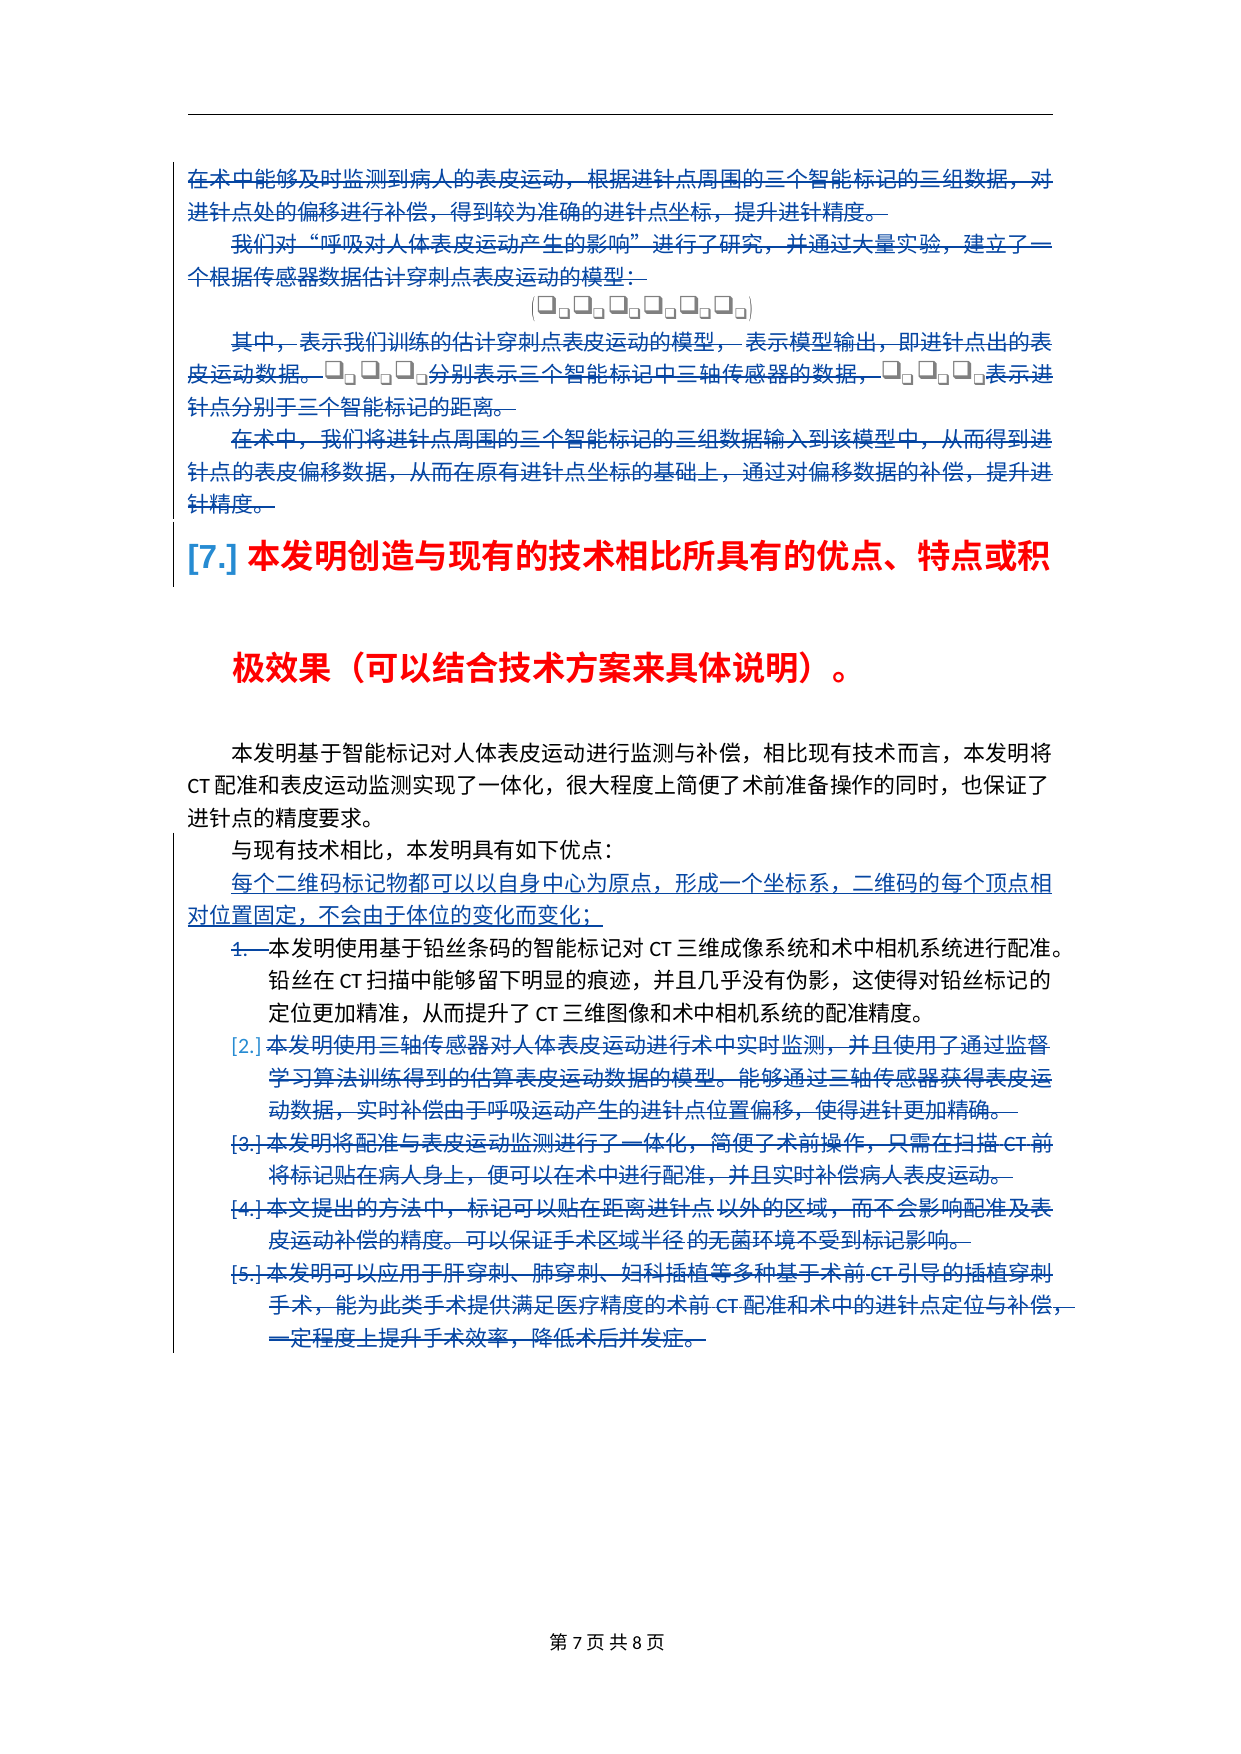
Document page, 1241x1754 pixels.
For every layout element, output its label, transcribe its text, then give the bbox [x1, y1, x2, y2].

subtitle 本发明创造与现有的技术相比所具有的优点、特点或积极效果（可以结合技术方案来具体说明）。 [187, 522, 1053, 698]
text 与现有技术相比，本发明具有如下优点： [187, 833, 1053, 865]
list 本发明使用基于铅丝条码的智能标记对CT三维成像系统和术中相机系统进行配准。铅丝在CT扫描中能够留下明显的痕迹，并且几乎没有伪影，这使得对铅丝标记的定位更加精准，从而提升了CT三维图像和术中相机系统的配准精度。 [231, 930, 1053, 1028]
text 本发明基于智能标记对人体表皮运动进行监测与补偿，相比现有技术而言，本发明将CT配准和表皮运动监测实现了一体化，很大程度上简便了术前准备操作的同时，也保证了进针点的精度要求。 [187, 735, 1053, 833]
